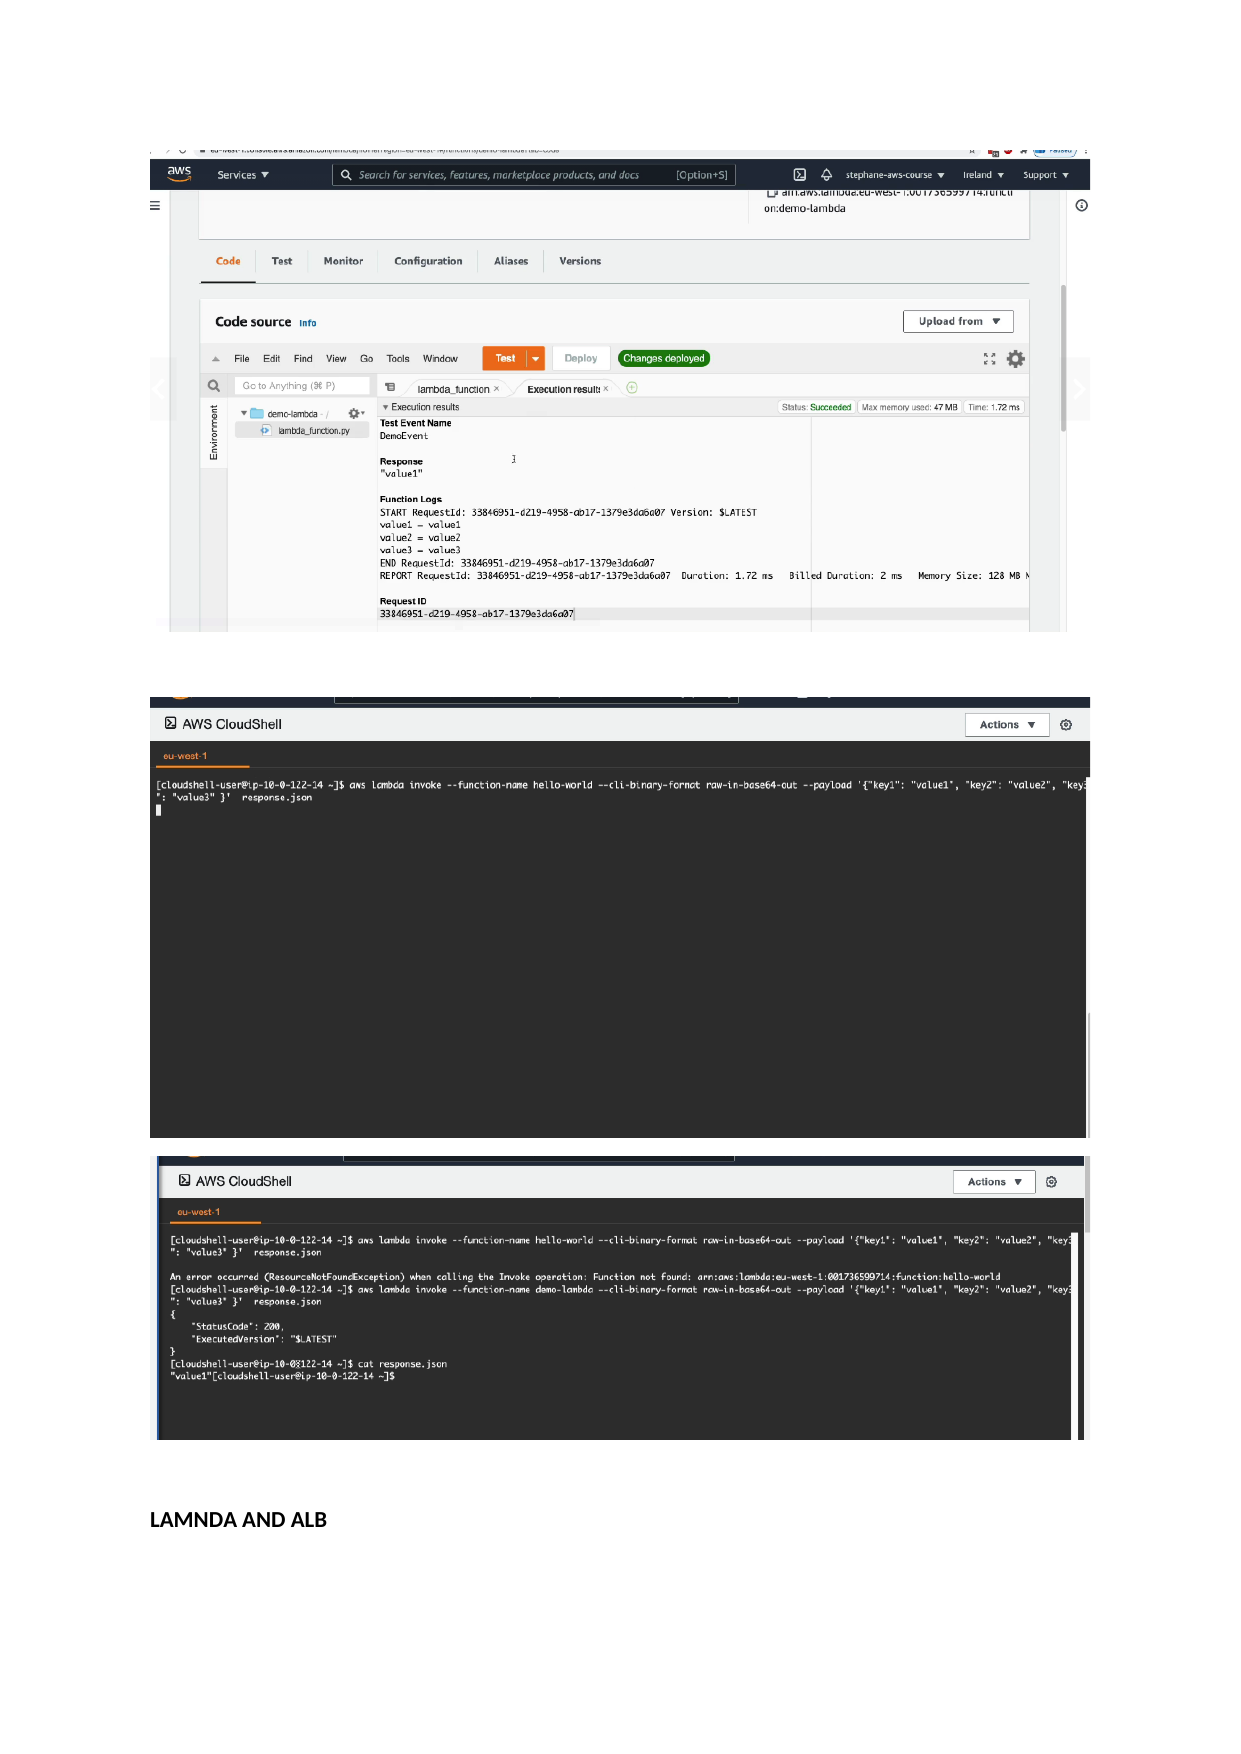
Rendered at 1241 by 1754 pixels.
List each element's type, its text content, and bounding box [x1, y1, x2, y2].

picture [150, 1156, 1091, 1440]
text LAMNDA AND ALB [150, 1506, 1090, 1533]
picture [150, 150, 1091, 632]
picture [150, 697, 1091, 1138]
